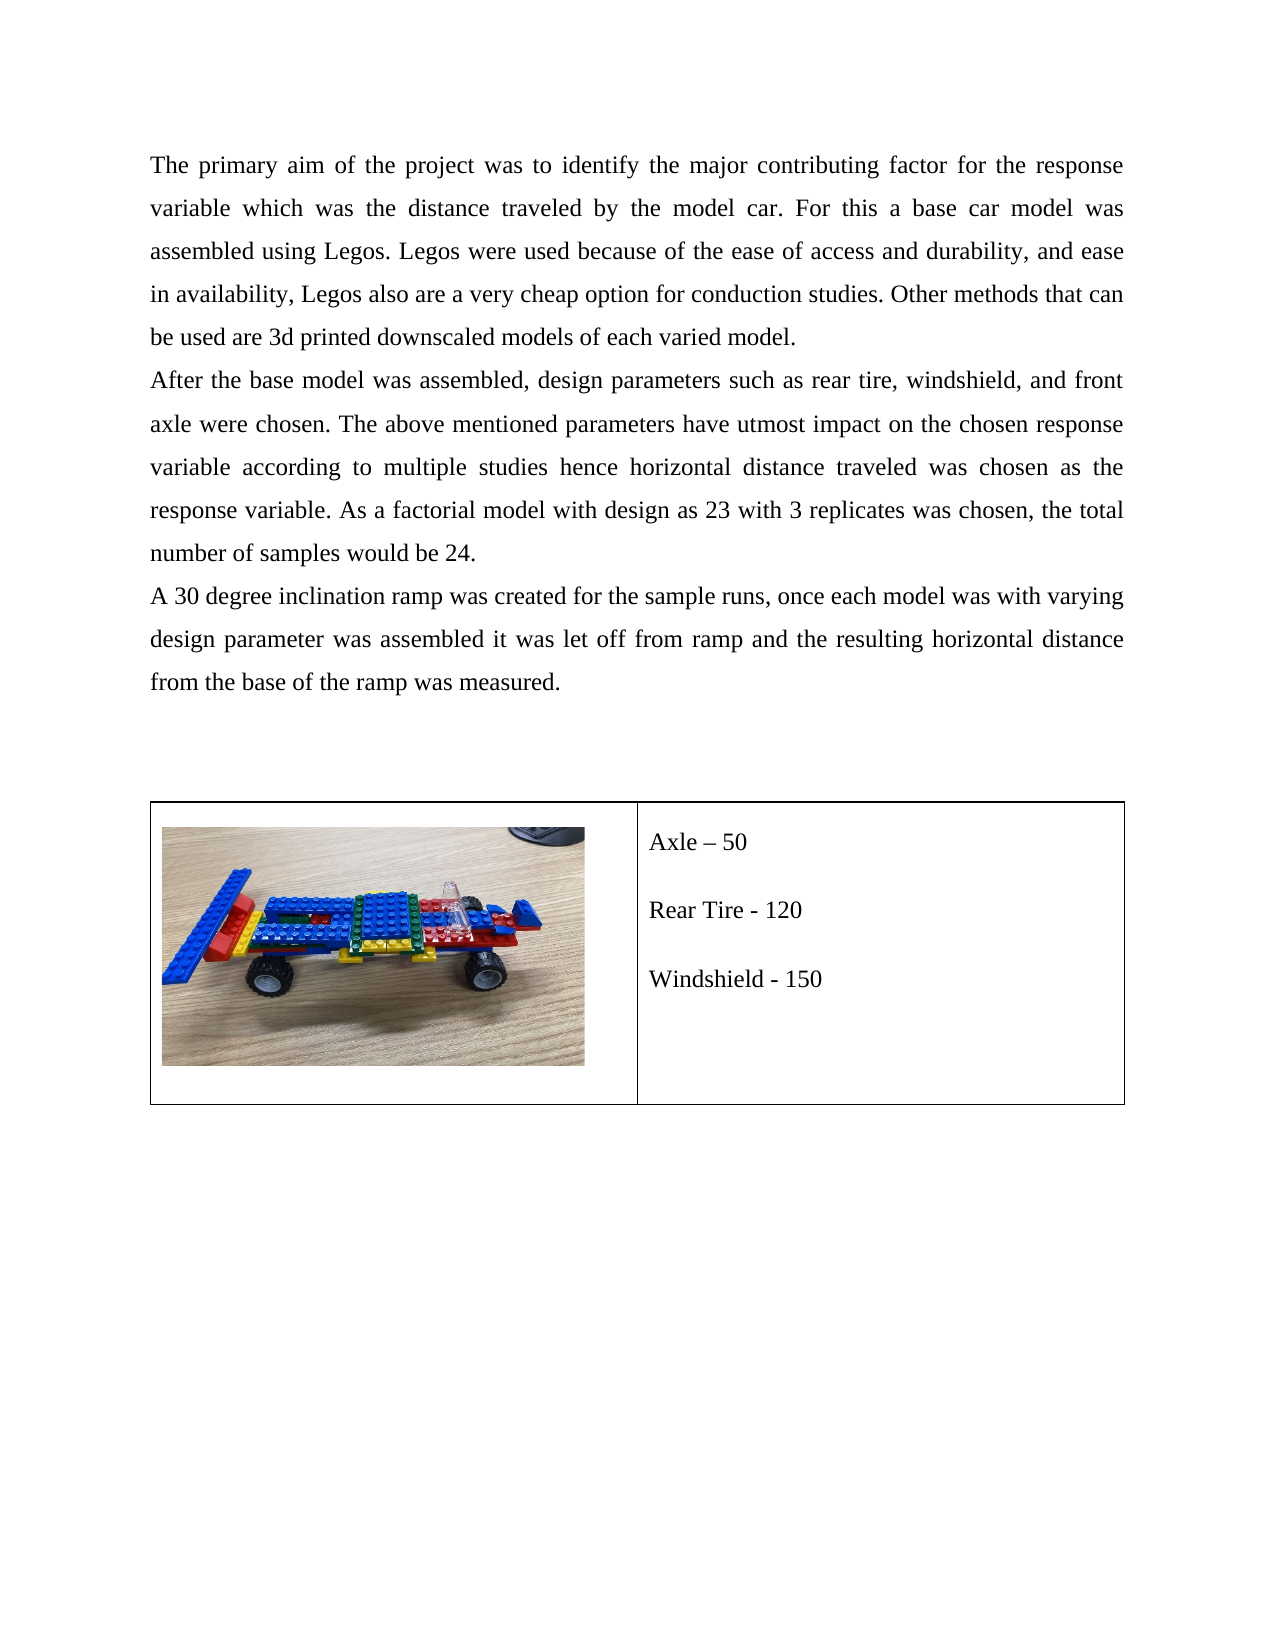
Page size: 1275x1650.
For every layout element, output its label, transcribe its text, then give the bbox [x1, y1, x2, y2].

table_header Axle – 50 Rear Tire - 120 Windshield - 150 [638, 803, 1124, 1103]
table_header [151, 803, 637, 1103]
text A 30 degree inclination ramp was created for the sample runs, once each model was with varying design parameter was assembled it was let off from ramp and the resulting horizontal distance from the base of the ramp was measured. [150, 581, 1125, 696]
text The primary aim of the project was to identify the major contributing factor for the response variable which was the distance traveled by the model car. For this a base car model was assembled using Legos. Legos were used because of the ease of access and durability, and ease in availability, Legos also are a very cheap option for conduction studies. Other methods that can be used are 3d printed downscaled models of each varied model. [150, 150, 1125, 351]
text After the base model was assembled, design parameters such as rear tire, windshield, and front axle were chosen. The above mentioned parameters have utmost impact on the chosen response variable according to multiple studies hence horizontal distance traveled was chosen as the response variable. As a factorial model with design as 23 with 3 replicates was chosen, the total number of samples would be 24. [150, 366, 1125, 567]
picture [161, 827, 585, 1066]
